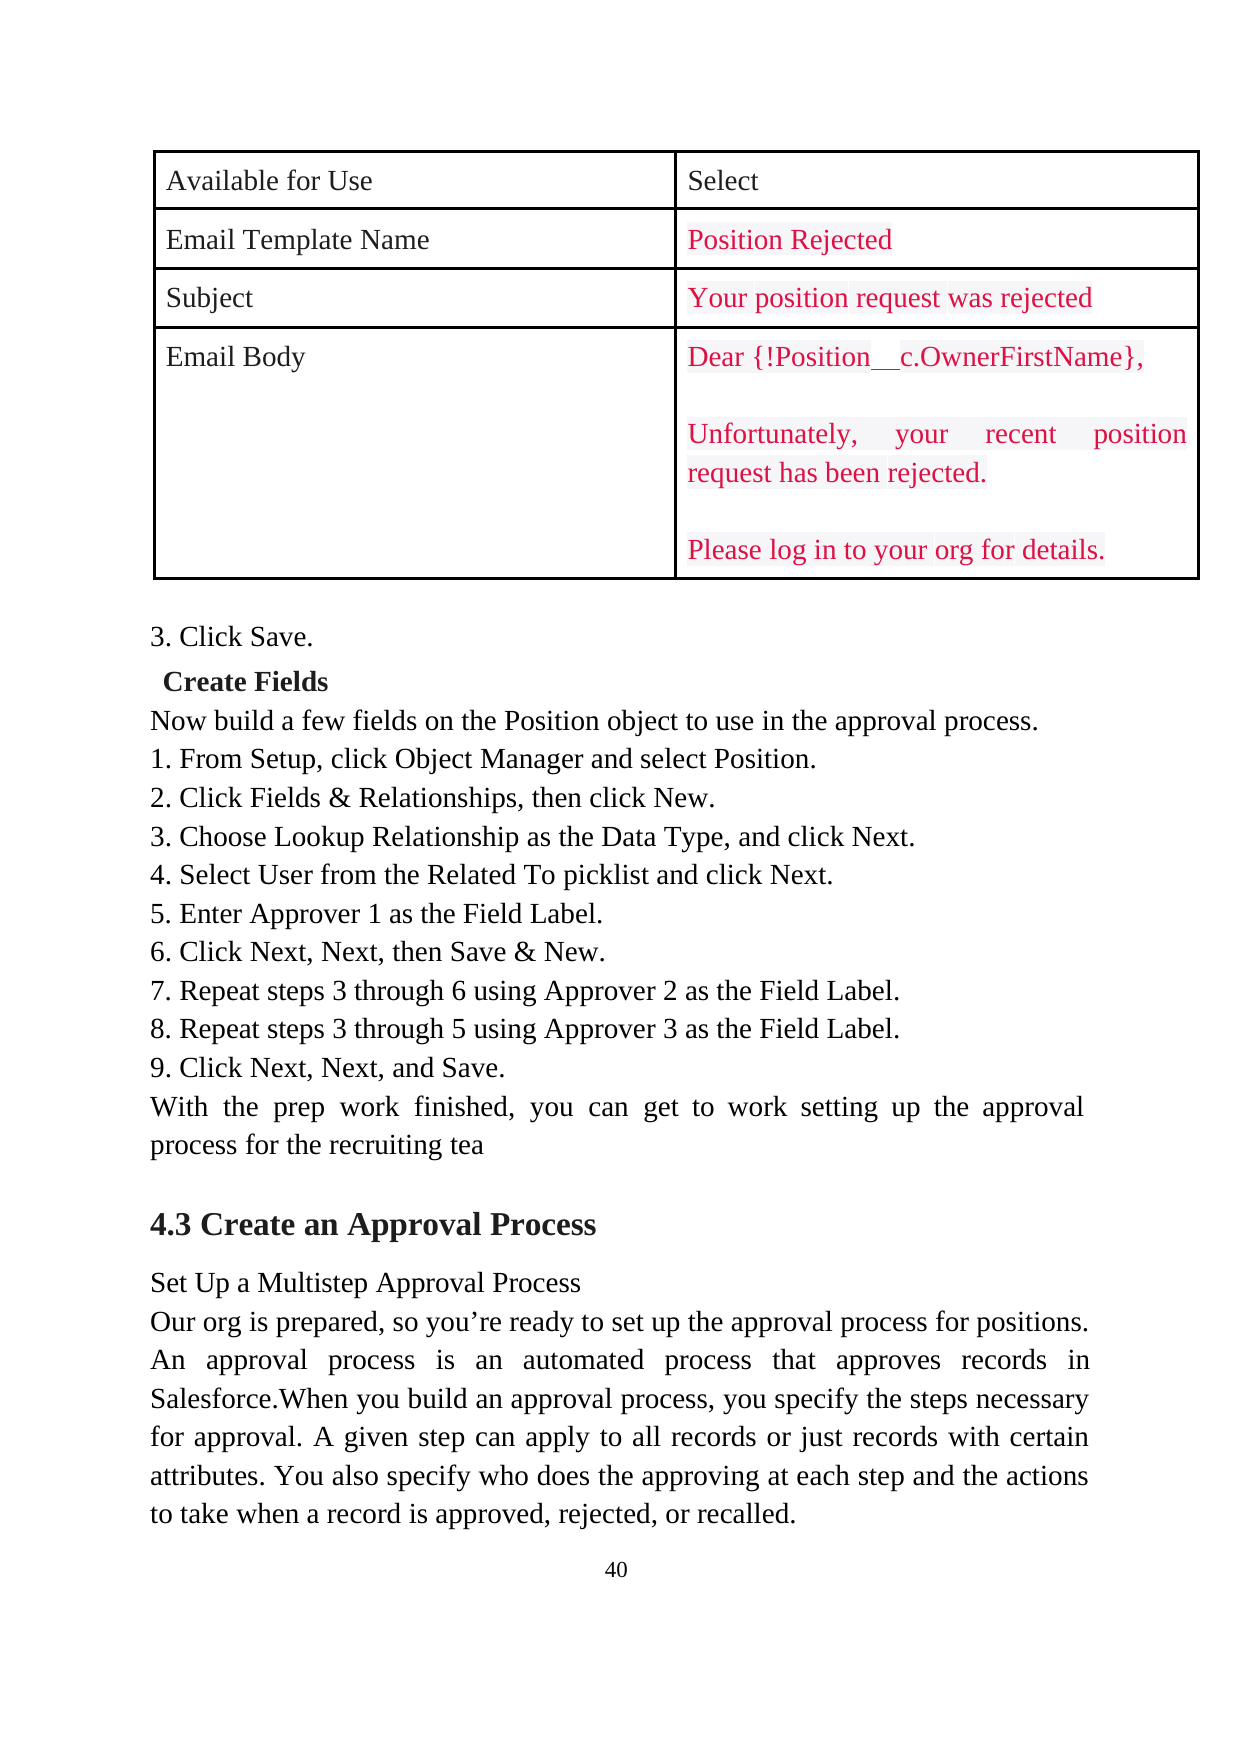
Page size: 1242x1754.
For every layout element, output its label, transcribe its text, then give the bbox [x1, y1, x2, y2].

list Repeat steps 3 through 6 using Approver 2 as the Field Label. [150, 973, 1223, 1007]
text Our org is prepared, so you’re ready to set up the approval process for positions. An approval process is an automated process that approves records in Salesforce.When you build an approval process, you specify the steps necessary for approval. A given step can apply to all records or just records with certain attributes. You also specify who does the approving at each step and the actions to take when a record is approved, rejected, or recalled. [150, 1304, 1090, 1530]
table_cell Email Body [156, 329, 674, 577]
list Repeat steps 3 through 5 using Approver 3 as the Field Label. [150, 1012, 1223, 1045]
subtitle Create Fields [162, 664, 1223, 698]
table_cell Subject [156, 270, 674, 326]
list Select User from the Related To picklist and click Next. [150, 857, 1223, 891]
subtitle Create an Approval Process [150, 1204, 1223, 1243]
list Enter Approver 1 as the Field Label. [150, 896, 1223, 929]
table_cell Email Template Name [156, 210, 674, 267]
list Choose Lookup Relationship as the Data Type, and click Next. [150, 819, 1223, 852]
table_cell Your position request was rejected [677, 270, 1197, 326]
list Click Next, Next, then Save & New. [150, 934, 1223, 968]
list Click Save. [150, 619, 1223, 653]
text With the prep work finished, you can get to work setting up the approval process for the recruiting tea [150, 1089, 1090, 1161]
list From Setup, click Object Manager and select Position. [150, 742, 1223, 775]
table_cell Position Rejected [677, 210, 1197, 267]
text Set Up a Multistep Approval Process [150, 1265, 1223, 1299]
table_header Select [677, 153, 1197, 207]
text Now build a few fields on the Position object to use in the approval process. [150, 703, 1223, 737]
table_header Available for Use [156, 153, 674, 207]
list Click Next, Next, and Save. [150, 1050, 1223, 1084]
list Click Fields & Relationships, then click New. [150, 780, 1223, 814]
table_cell Dear {!Position c.OwnerFirstName}, Unfortunately, your recent position request has been rejected. Please log in to your org for details. [677, 329, 1197, 577]
